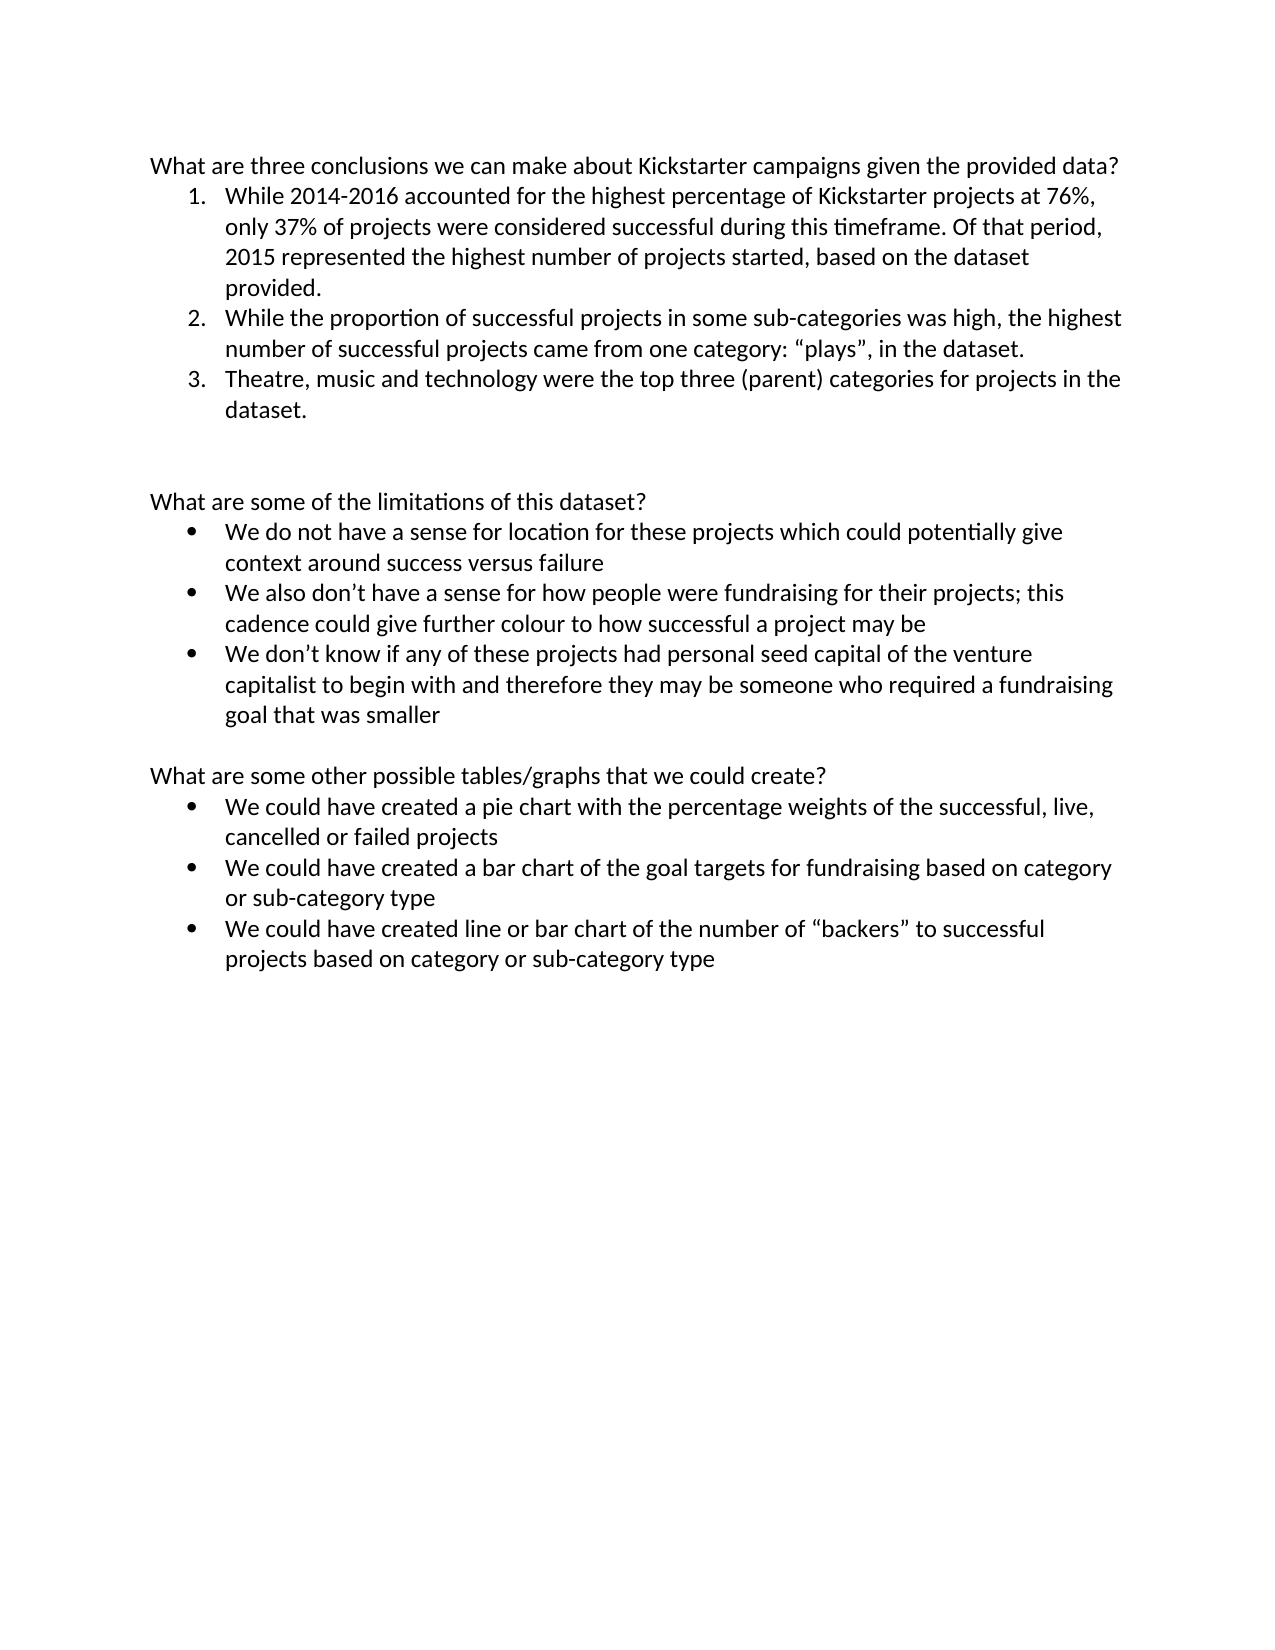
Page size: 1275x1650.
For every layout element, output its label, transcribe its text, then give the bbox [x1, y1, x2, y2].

list We also don’t have a sense for how people were fundraising for their projects; this cadence could give further colour to how successful a project may be [187, 577, 1125, 638]
list We don’t know if any of these projects had personal seed capital of the venture capitalist to begin with and therefore they may be someone who required a fundraising goal that was smaller [187, 638, 1125, 730]
list We could have created line or bar chart of the number of “backers” to successful projects based on category or sub-category type [187, 913, 1125, 974]
list We could have created a pie chart with the percentage weights of the successful, live, cancelled or failed projects [187, 791, 1125, 852]
list Theatre, music and technology were the top three (parent) categories for projects in the dataset. [187, 364, 1125, 425]
text What are some of the limitations of this dataset? [150, 486, 1125, 516]
list We could have created a bar chart of the goal targets for fundraising based on category or sub-category type [187, 852, 1125, 913]
text What are three conclusions we can make about Kickstarter campaigns given the provided data? [150, 150, 1125, 181]
text What are some other possible tables/graphs that we could create? [150, 760, 1125, 791]
list While 2014-2016 accounted for the highest percentage of Kickstarter projects at 76%, only 37% of projects were considered successful during this timeframe. Of that period, 2015 represented the highest number of projects started, based on the dataset provided. [187, 181, 1125, 303]
list While the proportion of successful projects in some sub-categories was high, the highest number of successful projects came from one category: “plays”, in the dataset. [187, 303, 1125, 364]
list We do not have a sense for location for these projects which could potentially give context around success versus failure [187, 516, 1125, 577]
